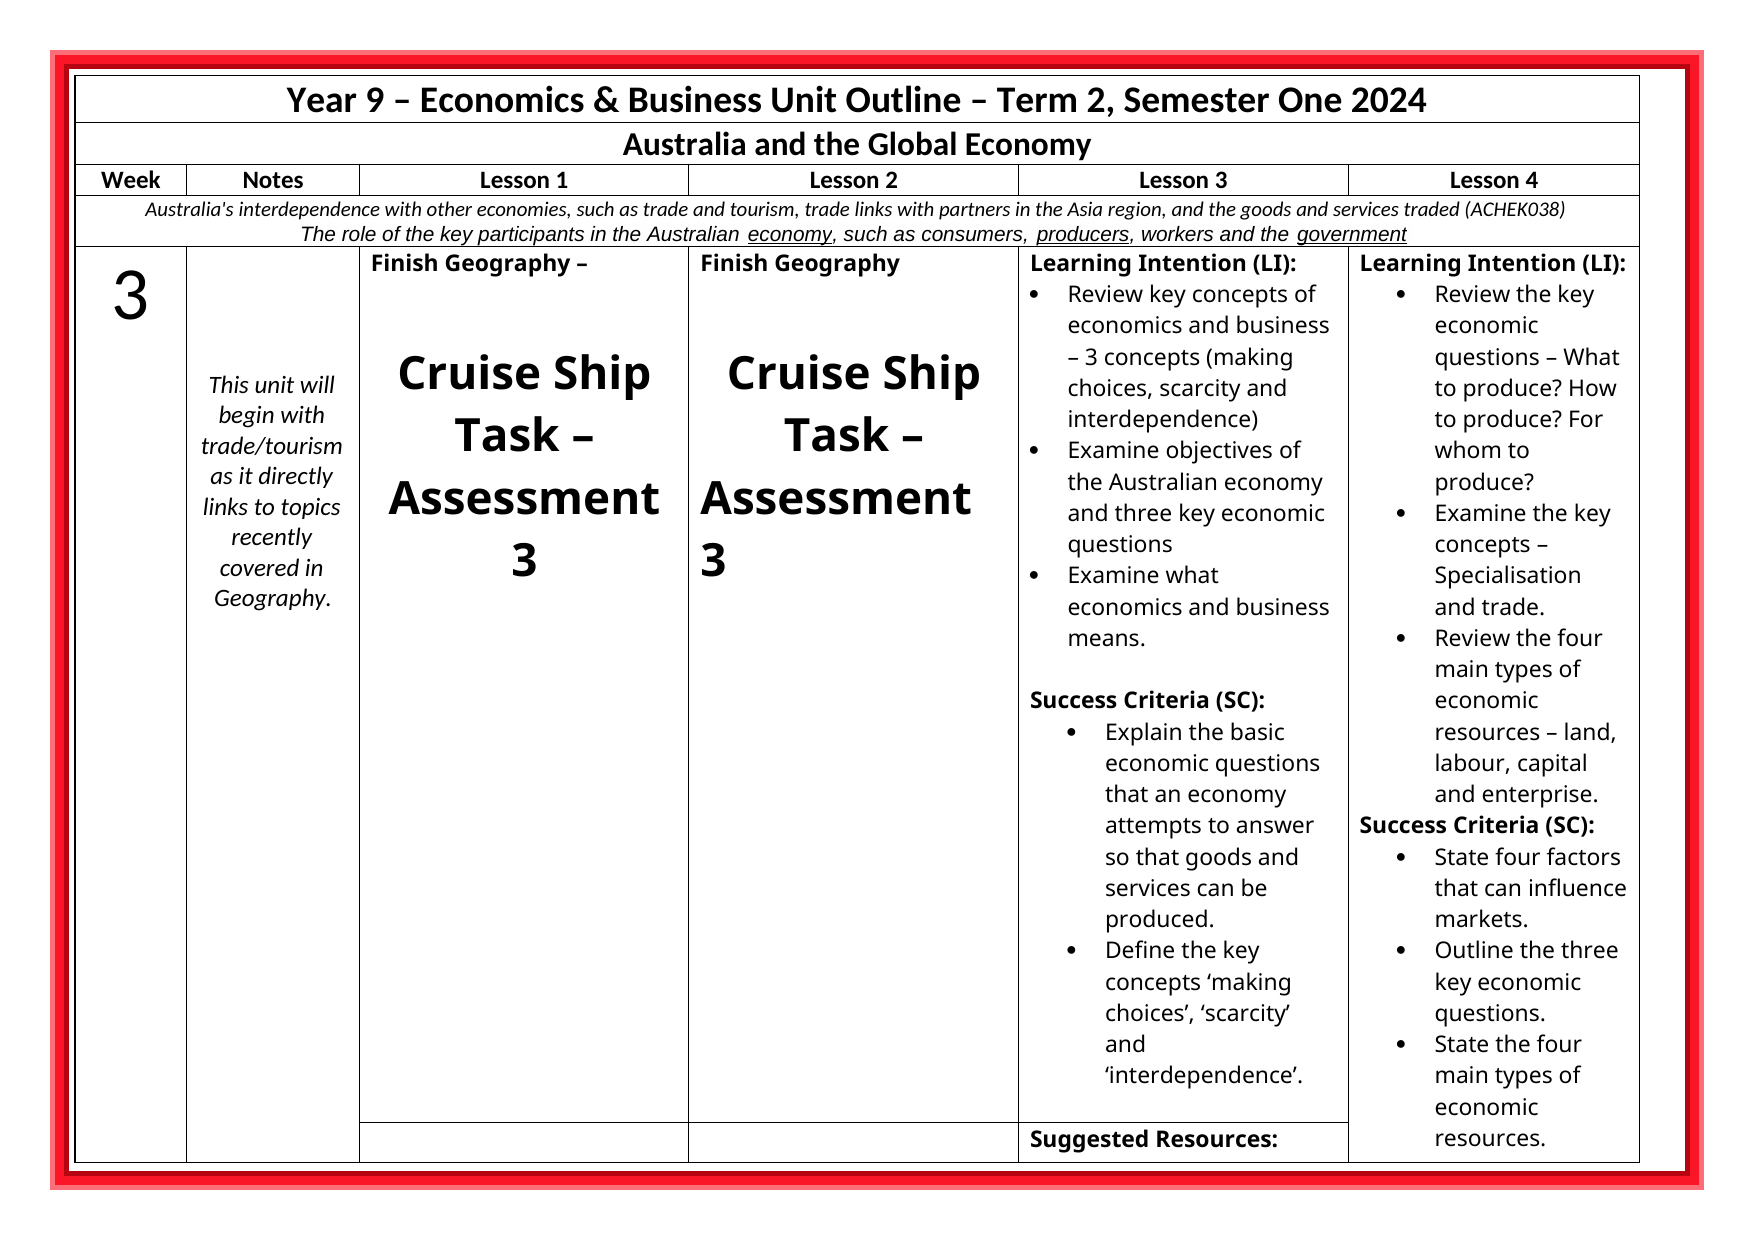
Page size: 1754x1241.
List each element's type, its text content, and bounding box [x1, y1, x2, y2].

table_cell Week [76, 165, 186, 195]
table_cell [360, 1123, 688, 1162]
table_cell Learning Intention (LI): Review key concepts of economics and business – 3 concepts (making choices, scarcity and interdependence) Examine objectives of the Australian economy and three key economic questions Examine what economics and business means. Success Criteria (SC): Explain the basic economic questions that an economy attempts to answer so that goods and services can be produced. Define the key concepts ‘making choices’, ‘scarcity’ and ‘interdependence’. [1019, 247, 1348, 1122]
table_cell 3 [76, 247, 186, 1162]
table_cell Lesson 1 [360, 165, 688, 195]
table_header Year 9 – Economics & Business Unit Outline – Term 2, Semester One 2024 [76, 76, 1639, 122]
table_cell Lesson 3 [1019, 165, 1348, 195]
table_cell [689, 1123, 1018, 1162]
table_cell Lesson 2 [689, 165, 1018, 195]
table_cell Australia's interdependence with other economies, such as trade and tourism, trade links with partners in the Asia region, and the goods and services traded (ACHEK038) The role of the key participants in the Australian economy, such as consumers, producers, workers and the government [76, 196, 1639, 246]
table_cell Australia and the Global Economy [76, 123, 1639, 164]
table_cell Lesson 4 [1349, 165, 1639, 195]
table_cell Finish Geography – Cruise Ship Task – Assessment 3 [360, 247, 688, 1122]
table_cell Learning Intention (LI): Review the key economic questions – What to produce? How to produce? For whom to produce? Examine the key concepts – Specialisation and trade. Review the four main types of economic resources – land, labour, capital and enterprise. Success Criteria (SC): State four factors that can influence markets. Outline the three key economic questions. State the four main types of economic resources. Suggested Resources: Jacaranda – pages 214, 213, 211 Suggested Lesson Activities: Glossary Chart – add four factors of production, specialisation and trade. Economic interactions handout The basic of economics handout [1349, 247, 1639, 1162]
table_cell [1019, 1123, 1348, 1162]
table_cell This unit will begin with trade/tourism as it directly links to topics recently covered in Geography. [187, 247, 359, 1162]
table_cell Notes [187, 165, 359, 195]
table_cell Finish Geography Cruise Ship Task – Assessment 3 [689, 247, 1018, 1122]
